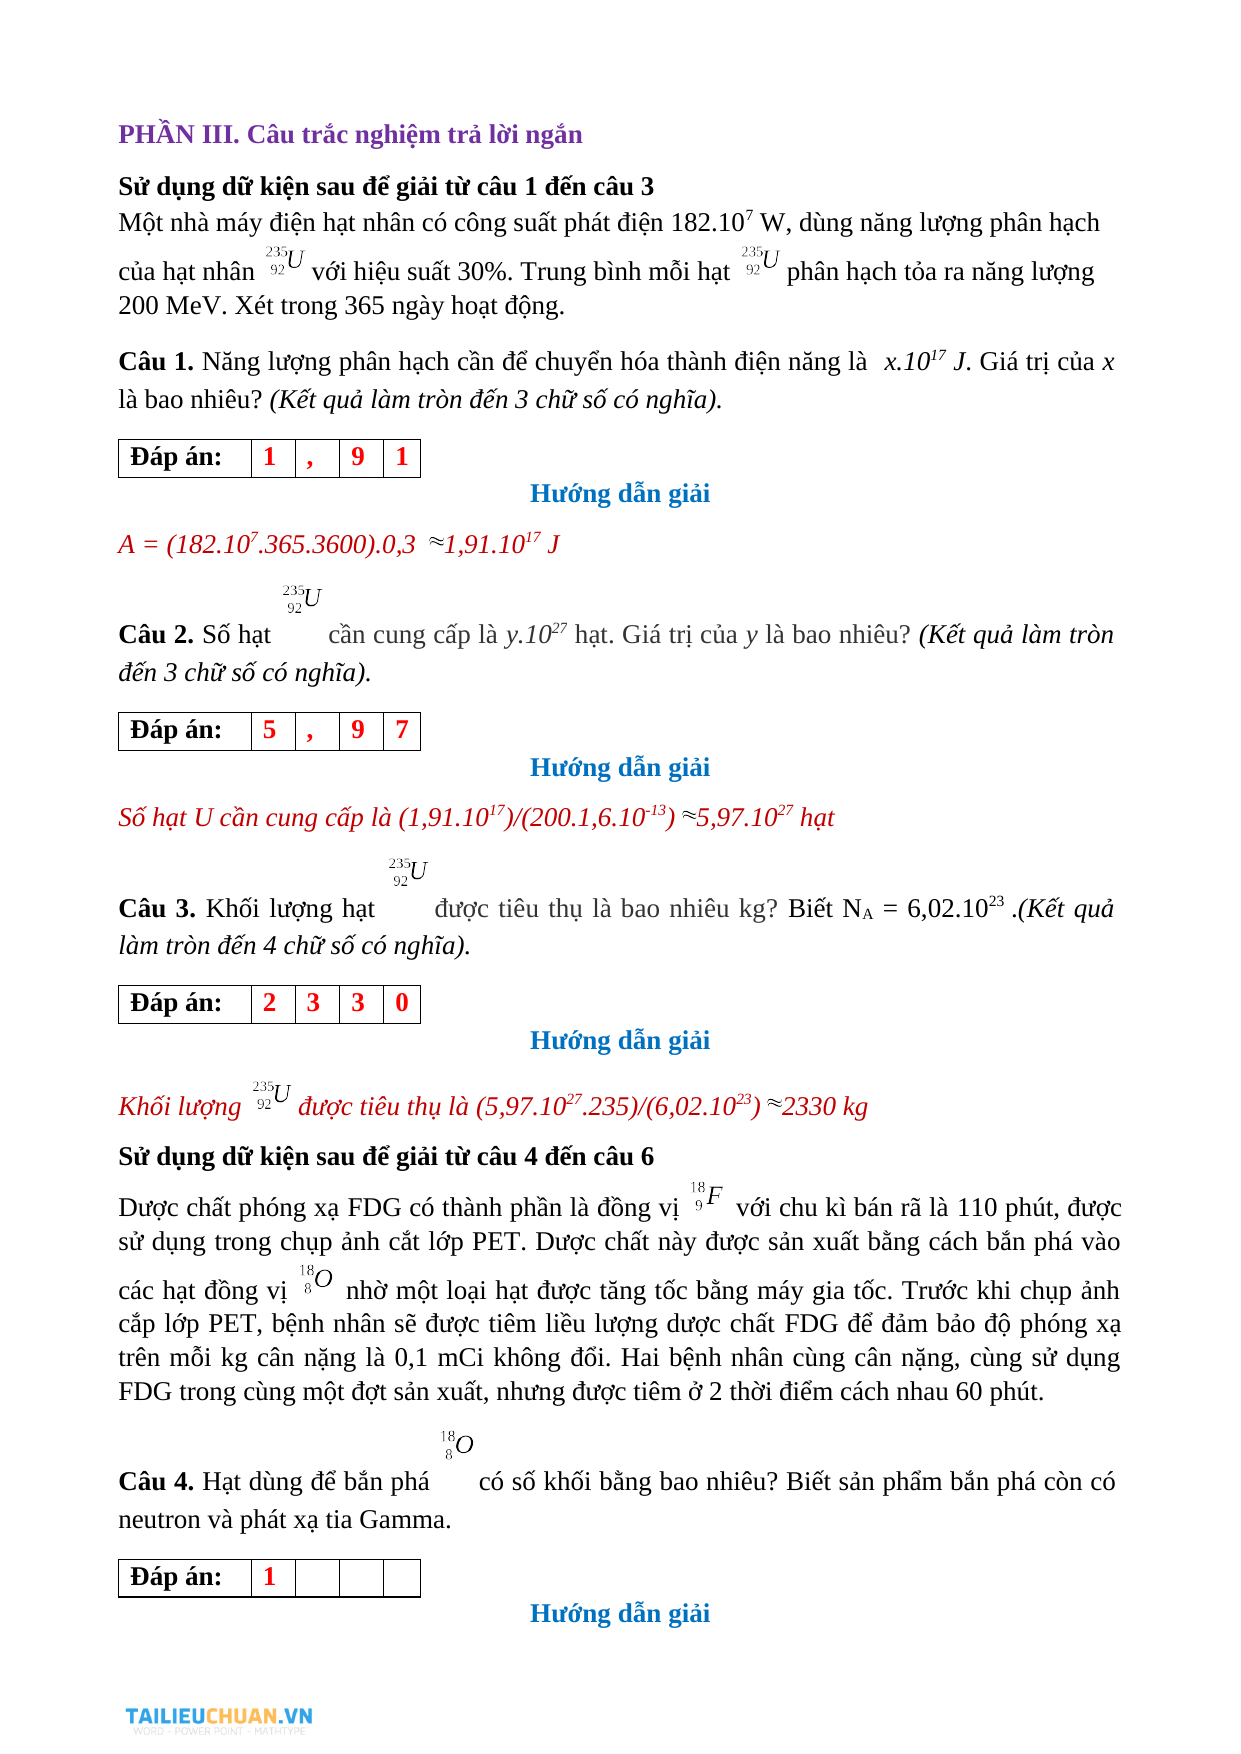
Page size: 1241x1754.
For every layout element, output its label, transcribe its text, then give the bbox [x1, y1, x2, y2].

text PHẦN III. Câu trắc nghiệm trả lời ngắn [118, 118, 1122, 149]
table_header Đáp án: [119, 440, 251, 477]
table_header [296, 1560, 339, 1596]
table_header 1 [252, 440, 295, 477]
table_header , [296, 440, 339, 477]
text A = (182.107.365.3600).0,3 1,91.1017 J [118, 528, 1122, 559]
table_header Đáp án: [119, 986, 251, 1023]
picture [118, 1698, 318, 1741]
text Hướng dẫn giải [118, 478, 1122, 509]
table_header 5 [252, 713, 295, 750]
text Một nhà máy điện hạt nhân có công suất phát điện 182.107 W, dùng năng lượng phân hạch của hạt nhân với hiệu suất 30%. Trung bình mỗi hạt phân hạch tỏa ra năng lượng 200 MeV. Xét trong 365 ngày hoạt động. [118, 206, 1122, 320]
text Hướng dẫn giải [118, 1024, 1122, 1055]
table_header 0 [384, 986, 420, 1023]
text Khối lượng được tiêu thụ là (5,97.1027.235)/(6,02.1023)2330 kg [118, 1074, 1122, 1121]
table_header [384, 1560, 420, 1596]
text Câu 3. Khối lượng hạt được tiêu thụ là bao nhiêu kg? Biết NA = 6,02.1023 .(Kết quả làm tròn đến 4 chữ số có nghĩa). [118, 851, 1117, 960]
table_header 9 [340, 440, 383, 477]
table_header 1 [384, 440, 420, 477]
table_header 2 [252, 986, 295, 1023]
table_header Đáp án: [119, 1560, 251, 1596]
text Sử dụng dữ kiện sau để giải từ câu 1 đến câu 3 [118, 171, 1122, 202]
table_header 3 [340, 986, 383, 1023]
text Hướng dẫn giải [118, 751, 1122, 782]
text Sử dụng dữ kiện sau để giải từ câu 4 đến câu 6 [118, 1140, 1122, 1171]
table_header , [296, 713, 339, 750]
table_header [340, 1560, 383, 1596]
table_header 9 [340, 713, 383, 750]
table_header 3 [296, 986, 339, 1023]
table_header Đáp án: [119, 713, 251, 750]
table_header 7 [384, 713, 420, 750]
text Câu 2. Số hạt cần cung cấp là y.1027 hạt. Giá trị của y là bao nhiêu? (Kết quả làm tròn đến 3 chữ số có nghĩa). [118, 578, 1117, 687]
text Hướng dẫn giải [118, 1597, 1122, 1629]
text Câu 1. Năng lượng phân hạch cần để chuyển hóa thành điện năng là x.1017 J. Giá trị của x là bao nhiêu? (Kết quả làm tròn đến 3 chữ số có nghĩa). [118, 339, 1117, 414]
text Dược chất phóng xạ FDG có thành phần là đồng vị với chu kì bán rã là 110 phút, được sử dụng trong chụp ảnh cắt lớp PET. Dược chất này được sản xuất bằng cách bắn phá vào các hạt đồng vị nhờ một loại hạt được tăng tốc bằng máy gia tốc. Trước khi chụp ảnh cắp lớp PET, bệnh nhân sẽ được tiêm liều lượng dược chất FDG để đảm bảo độ phóng xạ trên mỗi kg cân nặng là 0,1 mCi không đổi. Hai bệnh nhân cùng cân nặng, cùng sử dụng FDG trong cùng một đợt sản xuất, nhưng được tiêm ở 2 thời điểm cách nhau 60 phút. [118, 1176, 1122, 1406]
table_header 1 [252, 1560, 295, 1596]
text Câu 4. Hạt dùng để bắn phá có số khối bằng bao nhiêu? Biết sản phẩm bắn phá còn có neutron và phát xạ tia Gamma. [118, 1425, 1117, 1534]
text Số hạt U cần cung cấp là (1,91.1017)/(200.1,6.10-13)5,97.1027 hạt [118, 801, 1122, 832]
